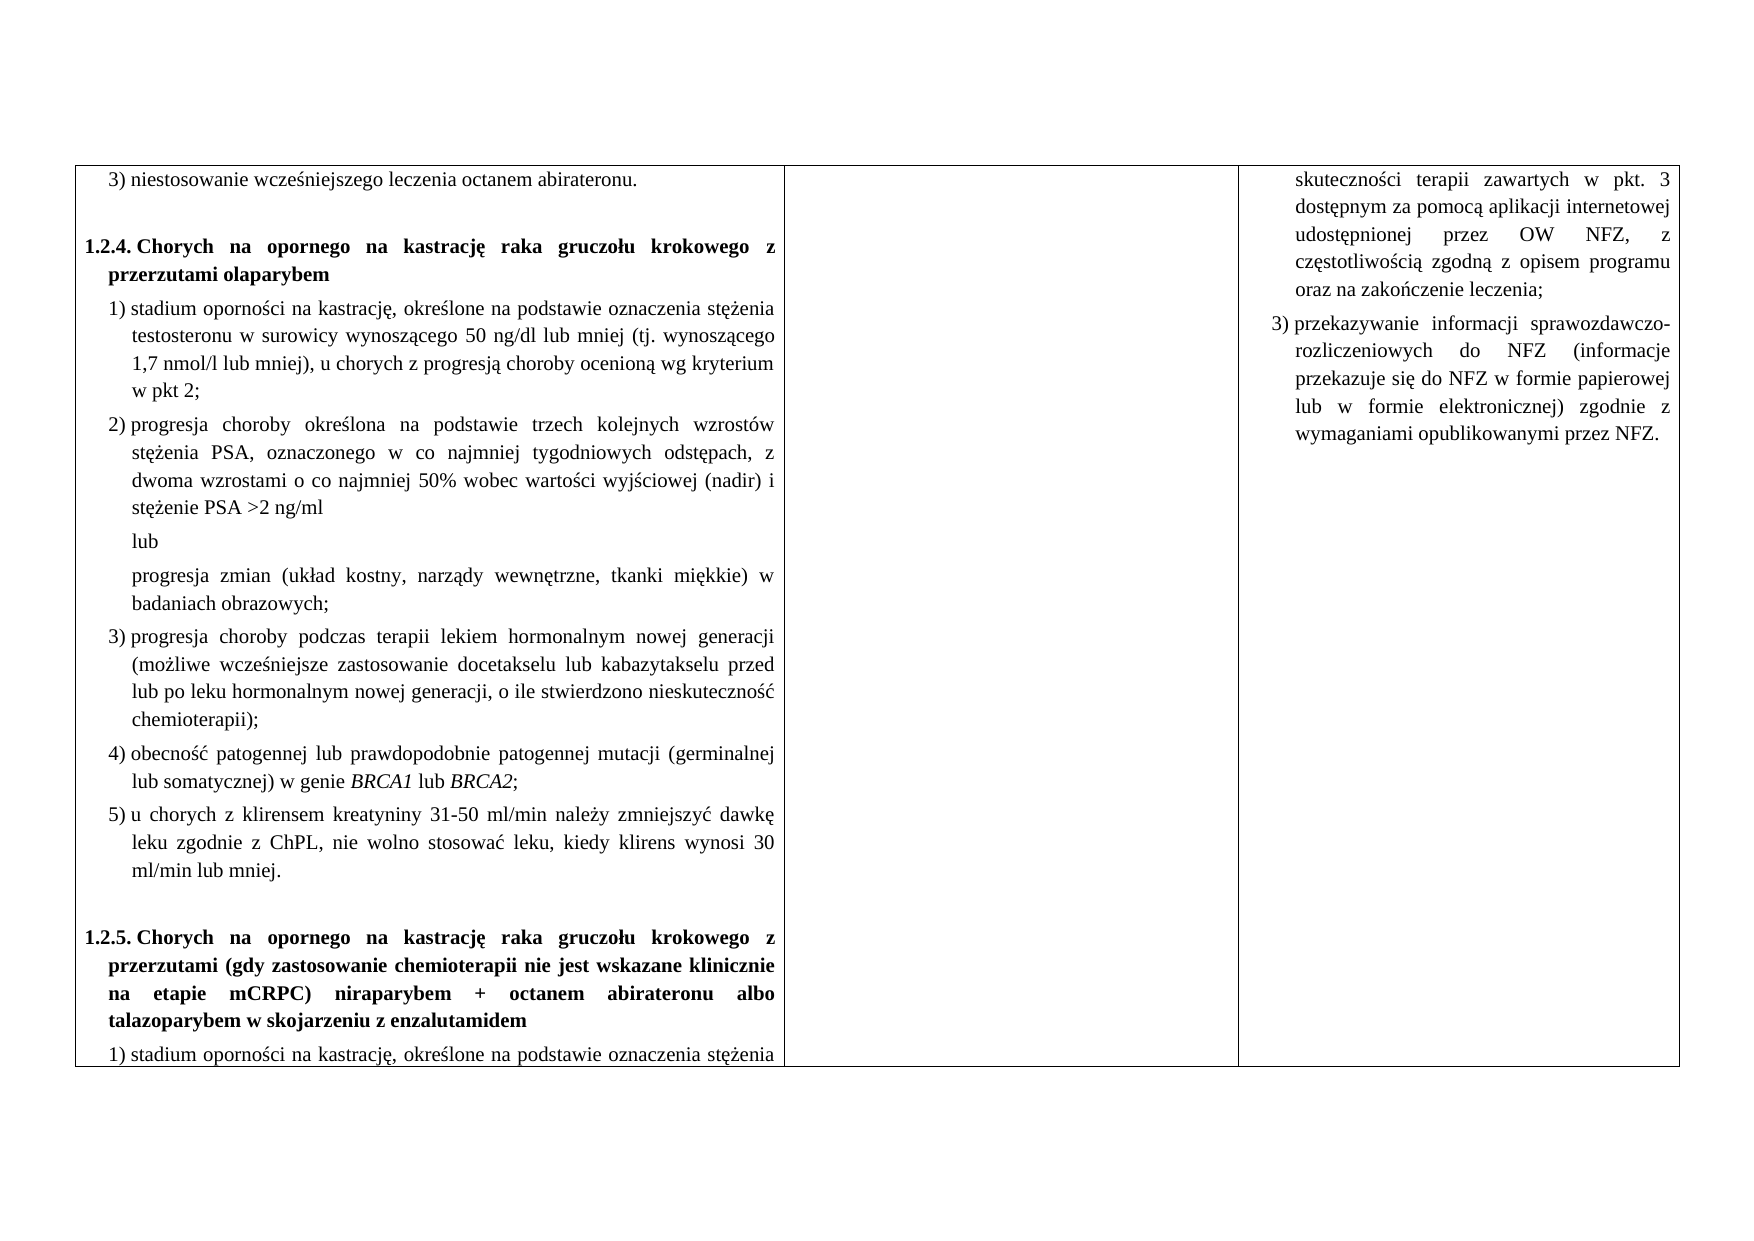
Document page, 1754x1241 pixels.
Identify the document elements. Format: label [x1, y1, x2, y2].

table_cell [76, 166, 784, 1066]
table_cell [1239, 166, 1679, 1066]
table_cell [785, 166, 1238, 1066]
